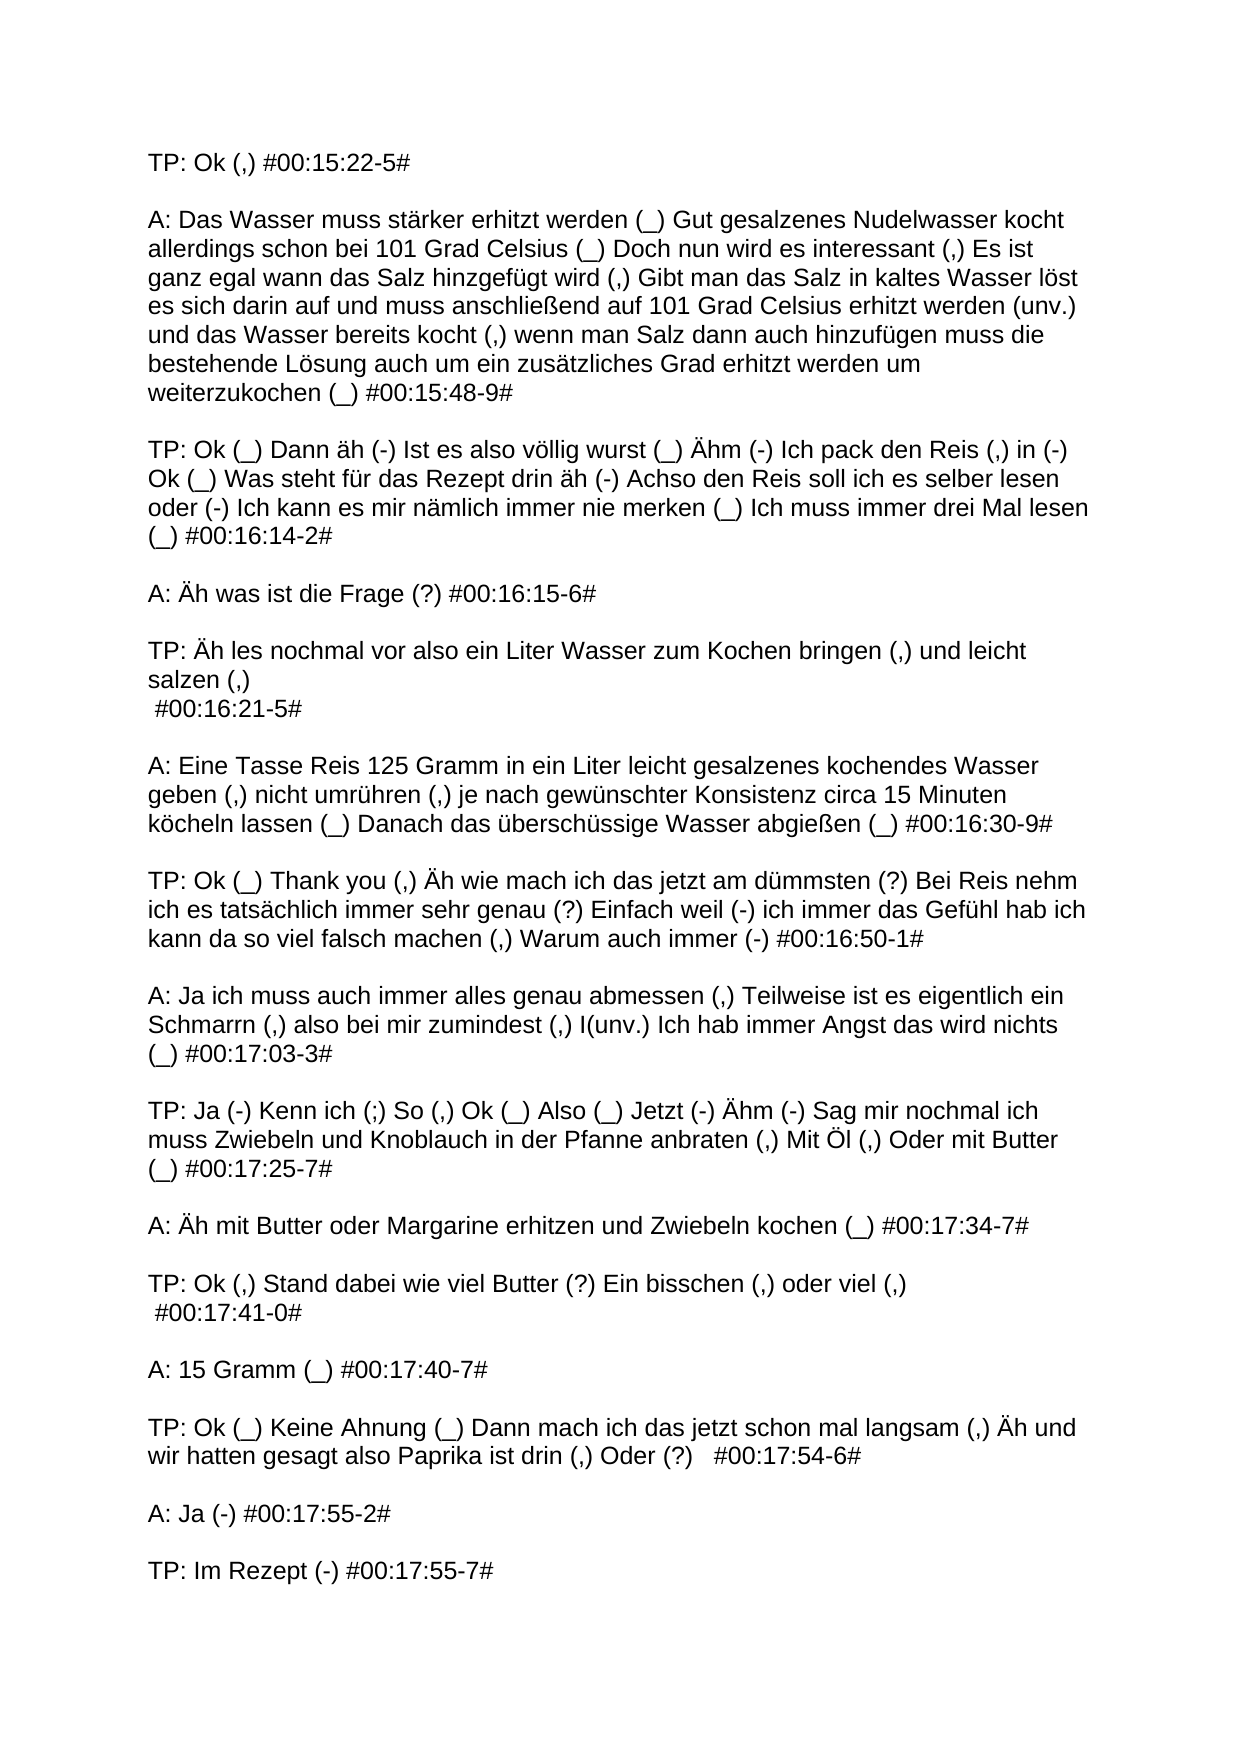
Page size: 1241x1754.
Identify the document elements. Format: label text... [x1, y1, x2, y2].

text A: Äh was ist die Frage (?) #00:16:15-6# [148, 579, 1093, 608]
text A: Das Wasser muss stärker erhitzt werden (_) Gut gesalzenes Nudelwasser kocht allerdings schon bei 101 Grad Celsius (_) Doch nun wird es interessant (,) Es ist ganz egal wann das Salz hinzgefügt wird (,) Gibt man das Salz in kaltes Wasser löst es sich darin auf und muss anschließend auf 101 Grad Celsius erhitzt werden (unv.) und das Wasser bereits kocht (,) wenn man Salz dann auch hinzufügen muss die bestehende Lösung auch um ein zusätzliches Grad erhitzt werden um weiterzukochen (_) #00:15:48-9# [148, 205, 1093, 406]
text TP: Im Rezept (-) #00:17:55-7# [148, 1556, 1093, 1585]
text TP: Ok (_) Thank you (,) Äh wie mach ich das jetzt am dümmsten (?) Bei Reis nehm ich es tatsächlich immer sehr genau (?) Einfach weil (-) ich immer das Gefühl hab ich kann da so viel falsch machen (,) Warum auch immer (-) #00:16:50-1# [148, 866, 1093, 953]
text TP: Ok (_) Keine Ahnung (_) Dann mach ich das jetzt schon mal langsam (,) Äh und wir hatten gesagt also Paprika ist drin (,) Oder (?) #00:17:54-6# [148, 1413, 1093, 1470]
text A: Äh mit Butter oder Margarine erhitzen und Zwiebeln kochen (_) #00:17:34-7# [148, 1211, 1093, 1240]
text TP: Ok (,) #00:15:22-5# [148, 148, 1093, 176]
text A: 15 Gramm (_) #00:17:40-7# [148, 1355, 1093, 1384]
text TP: Äh les nochmal vor also ein Liter Wasser zum Kochen bringen (,) und leicht salzen (,) #00:16:21-5# [148, 636, 1093, 723]
text A: Ja ich muss auch immer alles genau abmessen (,) Teilweise ist es eigentlich ein Schmarrn (,) also bei mir zumindest (,) I(unv.) Ich hab immer Angst das wird nichts (_) #00:17:03-3# [148, 981, 1093, 1068]
text TP: Ok (_) Dann äh (-) Ist es also völlig wurst (_) Ähm (-) Ich pack den Reis (,) in (-) Ok (_) Was steht für das Rezept drin äh (-) Achso den Reis soll ich es selber lesen oder (-) Ich kann es mir nämlich immer nie merken (_) Ich muss immer drei Mal lesen (_) #00:16:14-2# [148, 435, 1093, 550]
text A: Eine Tasse Reis 125 Gramm in ein Liter leicht gesalzenes kochendes Wasser geben (,) nicht umrühren (,) je nach gewünschter Konsistenz circa 15 Minuten köcheln lassen (_) Danach das überschüssige Wasser abgießen (_) #00:16:30-9# [148, 751, 1093, 838]
text TP: Ja (-) Kenn ich (;) So (,) Ok (_) Also (_) Jetzt (-) Ähm (-) Sag mir nochmal ich muss Zwiebeln und Knoblauch in der Pfanne anbraten (,) Mit Öl (,) Oder mit Butter (_) #00:17:25-7# [148, 1096, 1093, 1183]
text A: Ja (-) #00:17:55-2# [148, 1499, 1093, 1528]
text TP: Ok (,) Stand dabei wie viel Butter (?) Ein bisschen (,) oder viel (,) #00:17:41-0# [148, 1269, 1093, 1326]
